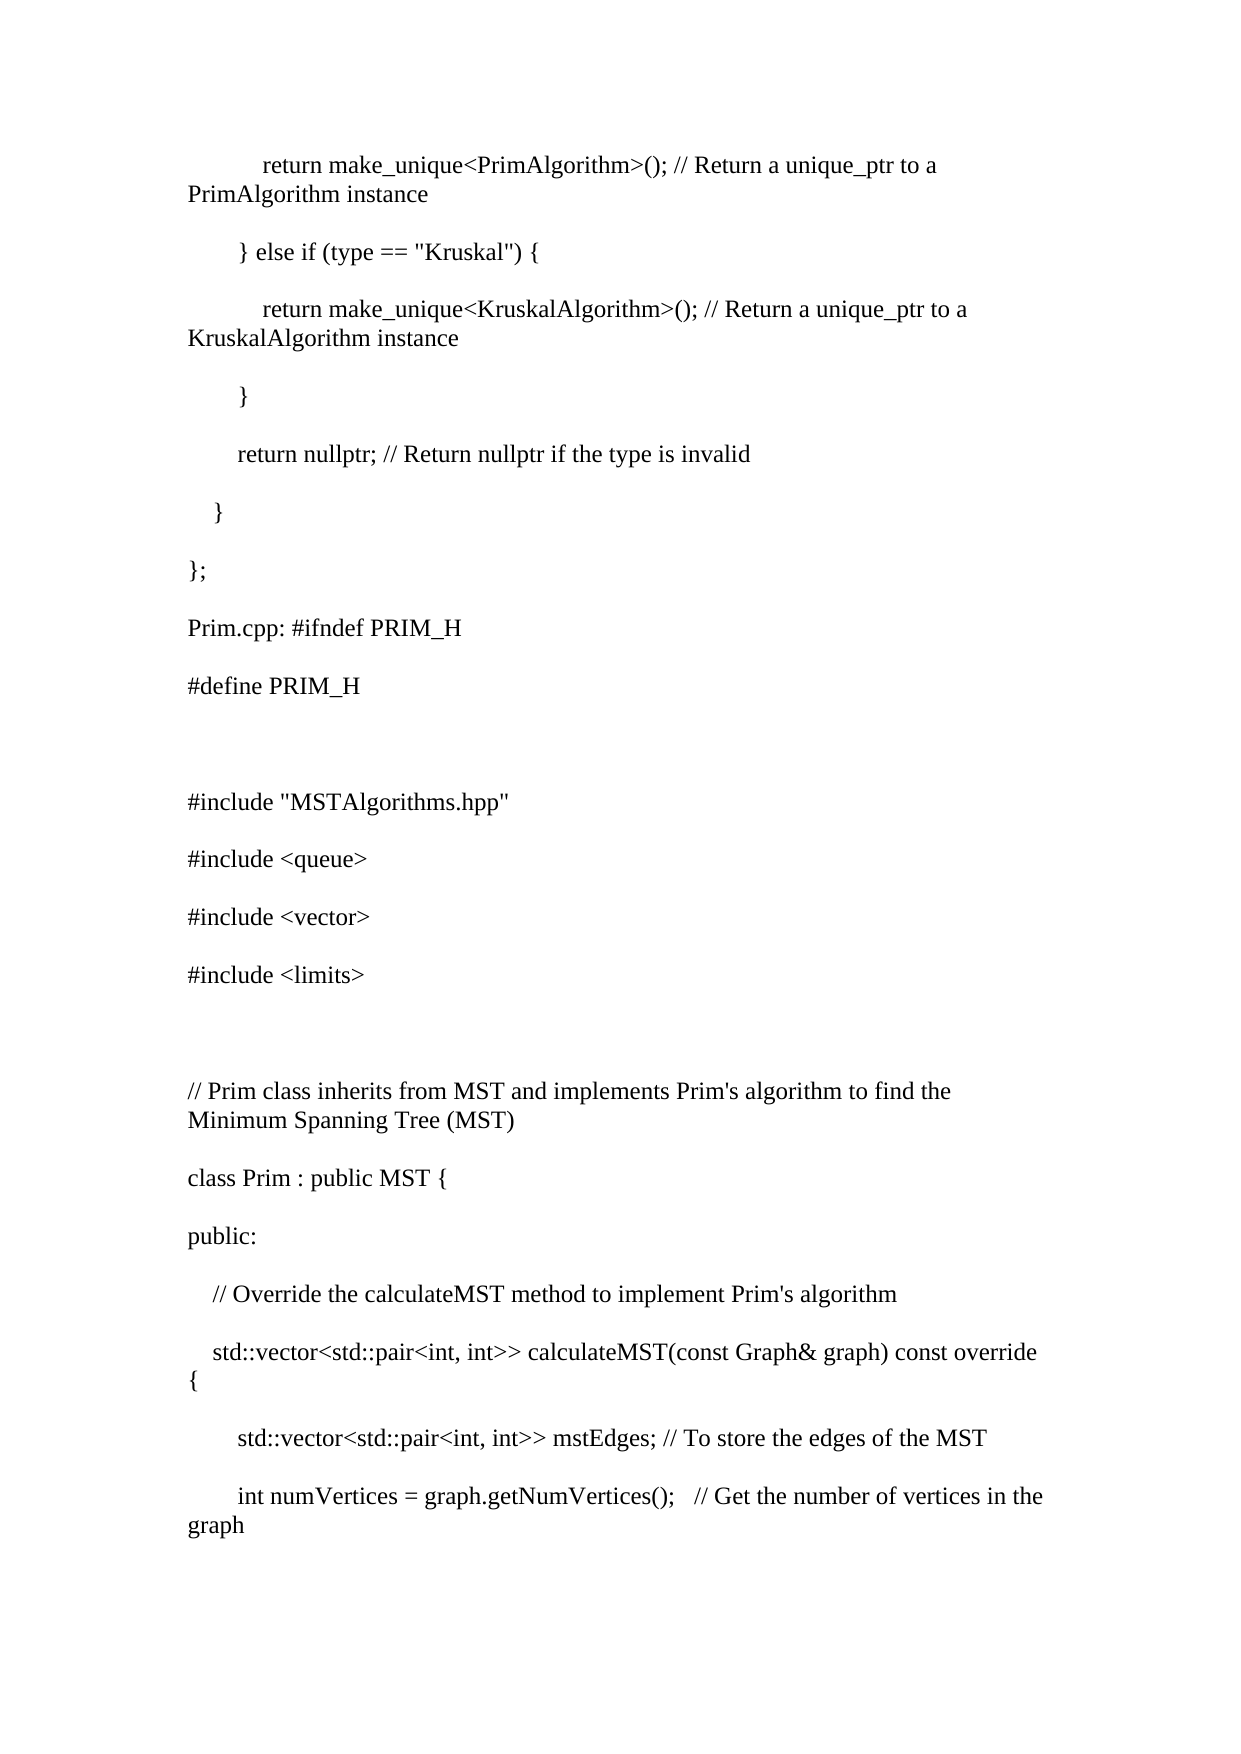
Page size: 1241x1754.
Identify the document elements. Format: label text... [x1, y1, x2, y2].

text // Override the calculateMST method to implement Prim's algorithm [187, 1279, 1053, 1307]
text class Prim : public MST { [187, 1163, 1053, 1192]
text } else if (type == "Kruskal") { [187, 237, 1053, 265]
text #include "MSTAlgorithms.hpp" [187, 787, 1053, 815]
text public: [187, 1221, 1053, 1249]
text } [187, 497, 1053, 526]
text } [187, 381, 1053, 410]
text std::vector<std::pair<int, int>> mstEdges; // To store the edges of the MST [187, 1423, 1053, 1452]
text return make_unique<PrimAlgorithm>(); // Return a unique_ptr to a PrimAlgorithm instance [187, 150, 1053, 207]
text return make_unique<KruskalAlgorithm>(); // Return a unique_ptr to a KruskalAlgorithm instance [187, 294, 1053, 352]
text #include <limits> [187, 960, 1053, 989]
text #define PRIM_H [187, 671, 1053, 699]
text return nullptr; // Return nullptr if the type is invalid [187, 439, 1053, 468]
text std::vector<std::pair<int, int>> calculateMST(const Graph& graph) const override { [187, 1337, 1053, 1394]
text Prim.cpp: #ifndef PRIM_H [187, 613, 1053, 642]
text #include <vector> [187, 902, 1053, 931]
text }; [187, 555, 1053, 584]
text int numVertices = graph.getNumVertices(); // Get the number of vertices in the graph [187, 1481, 1053, 1539]
text #include <queue> [187, 844, 1053, 873]
text // Prim class inherits from MST and implements Prim's algorithm to find the Minimum Spanning Tree (MST) [187, 1076, 1053, 1134]
